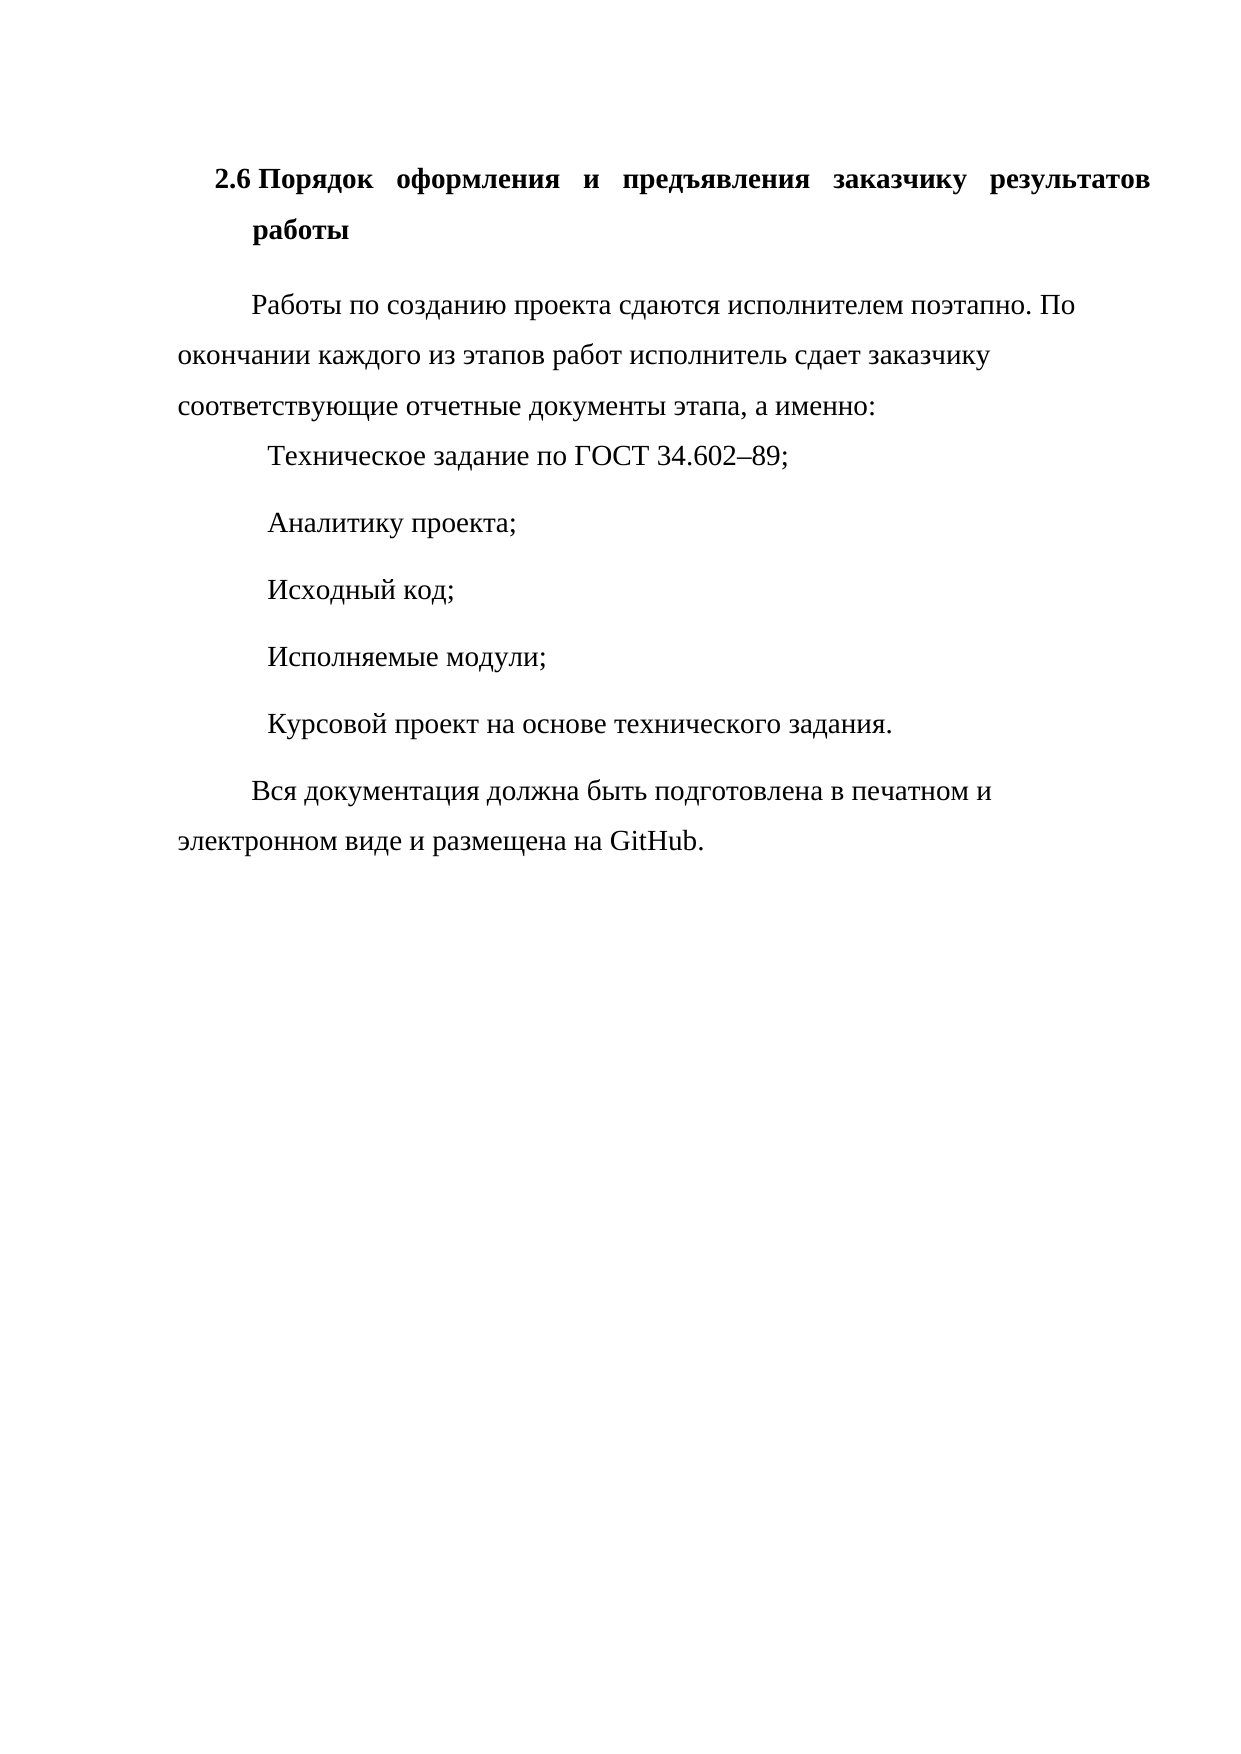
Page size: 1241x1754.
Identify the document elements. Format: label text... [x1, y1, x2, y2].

text Исполняемые модули; [267, 639, 1152, 672]
text Работы по созданию проекта сдаются исполнителем поэтапно. По окончании каждого из этапов работ исполнитель сдает заказчику соответствующие отчетные документы этапа, а именно: [177, 287, 1152, 421]
text Исходный код; [267, 572, 1152, 606]
list Порядок оформления и предъявления заказчику результатов работы [214, 161, 1152, 245]
text Курсовой проект на основе технического задания. [267, 706, 1152, 739]
text Вся документация должна быть подготовлена в печатном и электронном виде и размещена на GitHub. [177, 773, 1152, 857]
text Аналитику проекта; [267, 505, 1152, 538]
text Техническое задание по ГОСТ 34.602–89; [267, 438, 1152, 472]
